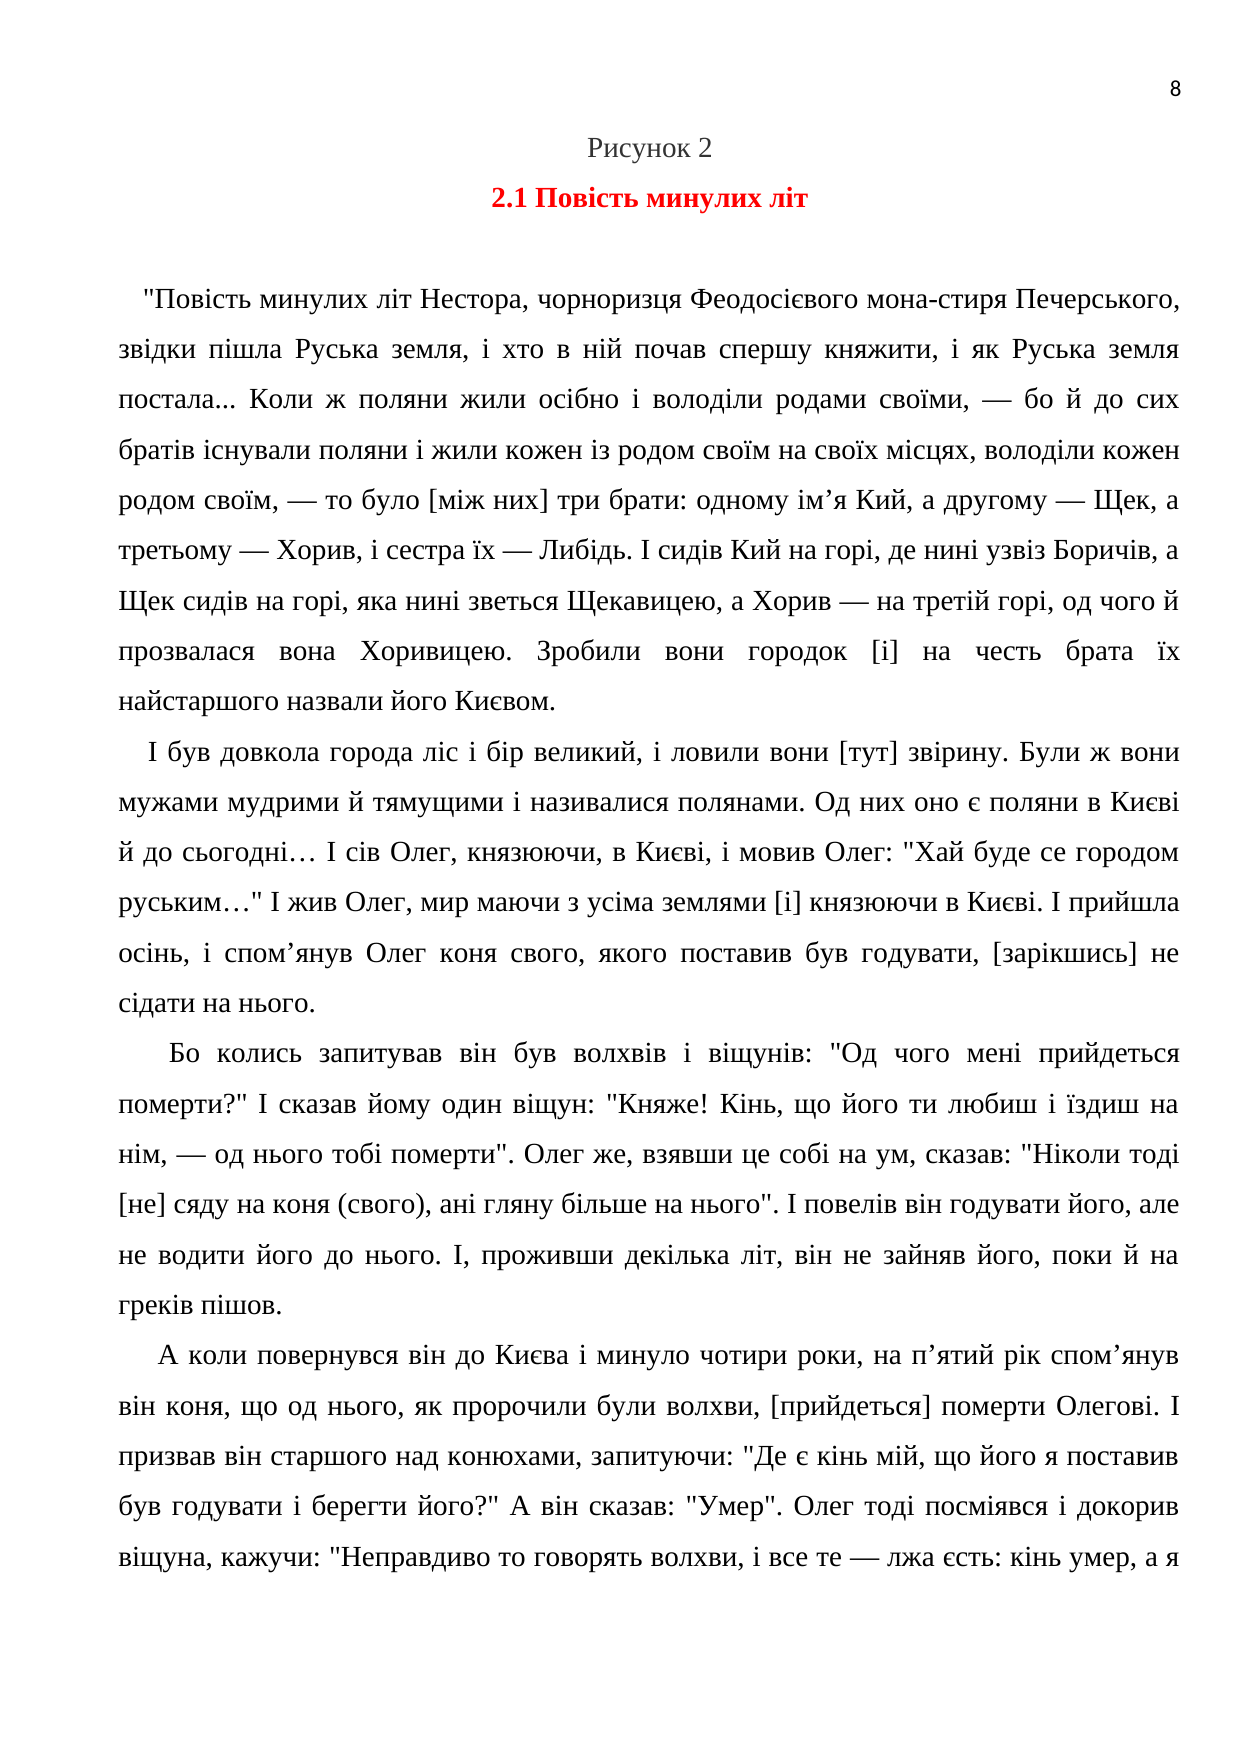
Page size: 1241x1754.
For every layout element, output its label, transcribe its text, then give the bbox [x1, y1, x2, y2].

text І був довкола города ліс і бір великий, і ловили вони [тут] звірину. Були ж вони мужами мудрими й тямущими і називалися полянами. Од них оно є поляни в Києві й до сьогодні… І сів Олег, князюючи, в Києві, і мовив Олег: "Хай буде се городом руським…" І жив Олег, мир маючи з усіма землями [і] князюючи в Києві. І прийшла осінь, і спом’янув Олег коня свого, якого поставив був годувати, [зарікшись] не сідати на нього. [118, 734, 1181, 1019]
text 2.1 Повість минулих літ [118, 180, 1181, 214]
text "Повість минулих літ Нестора, чорноризця Феодосієвого мона-стиря Печерського, звідки пішла Руська земля, і хто в ній почав спершу княжити, і як Руська земля постала... Коли ж поляни жили осібно і володіли родами своїми, — бо й до сих братів існували поляни і жили кожен із родом своїм на своїх місцях, володіли кожен родом своїм, — то було [між них] три брати: одному ім’я Кий, а другому — Щек, а третьому — Хорив, і сестра їх — Либідь. І сидів Кий на горі, де нині узвіз Боричів, а Щек сидів на горі, яка нині зветься Щекавицею, а Хорив — на третій горі, од чого й прозвалася вона Хоривицею. Зробили вони городок [і] на честь брата їх найстаршого назвали його Києвом. [118, 281, 1181, 717]
text Бо колись запитував він був волхвів і віщунів: "Од чого мені прийдеться померти?" І сказав йому один віщун: "Княже! Кінь, що його ти любиш і їздиш на нім, — од нього тобі померти". Олег же, взявши це собі на ум, сказав: "Ніколи тоді [не] сяду на коня (свого), ані гляну більше на нього". І повелів він годувати його, але не водити його до нього. І, проживши декілька літ, він не зайняв його, поки й на греків пішов. [118, 1036, 1181, 1321]
text Рисунок 2 [118, 130, 1181, 163]
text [118, 1337, 1181, 1572]
